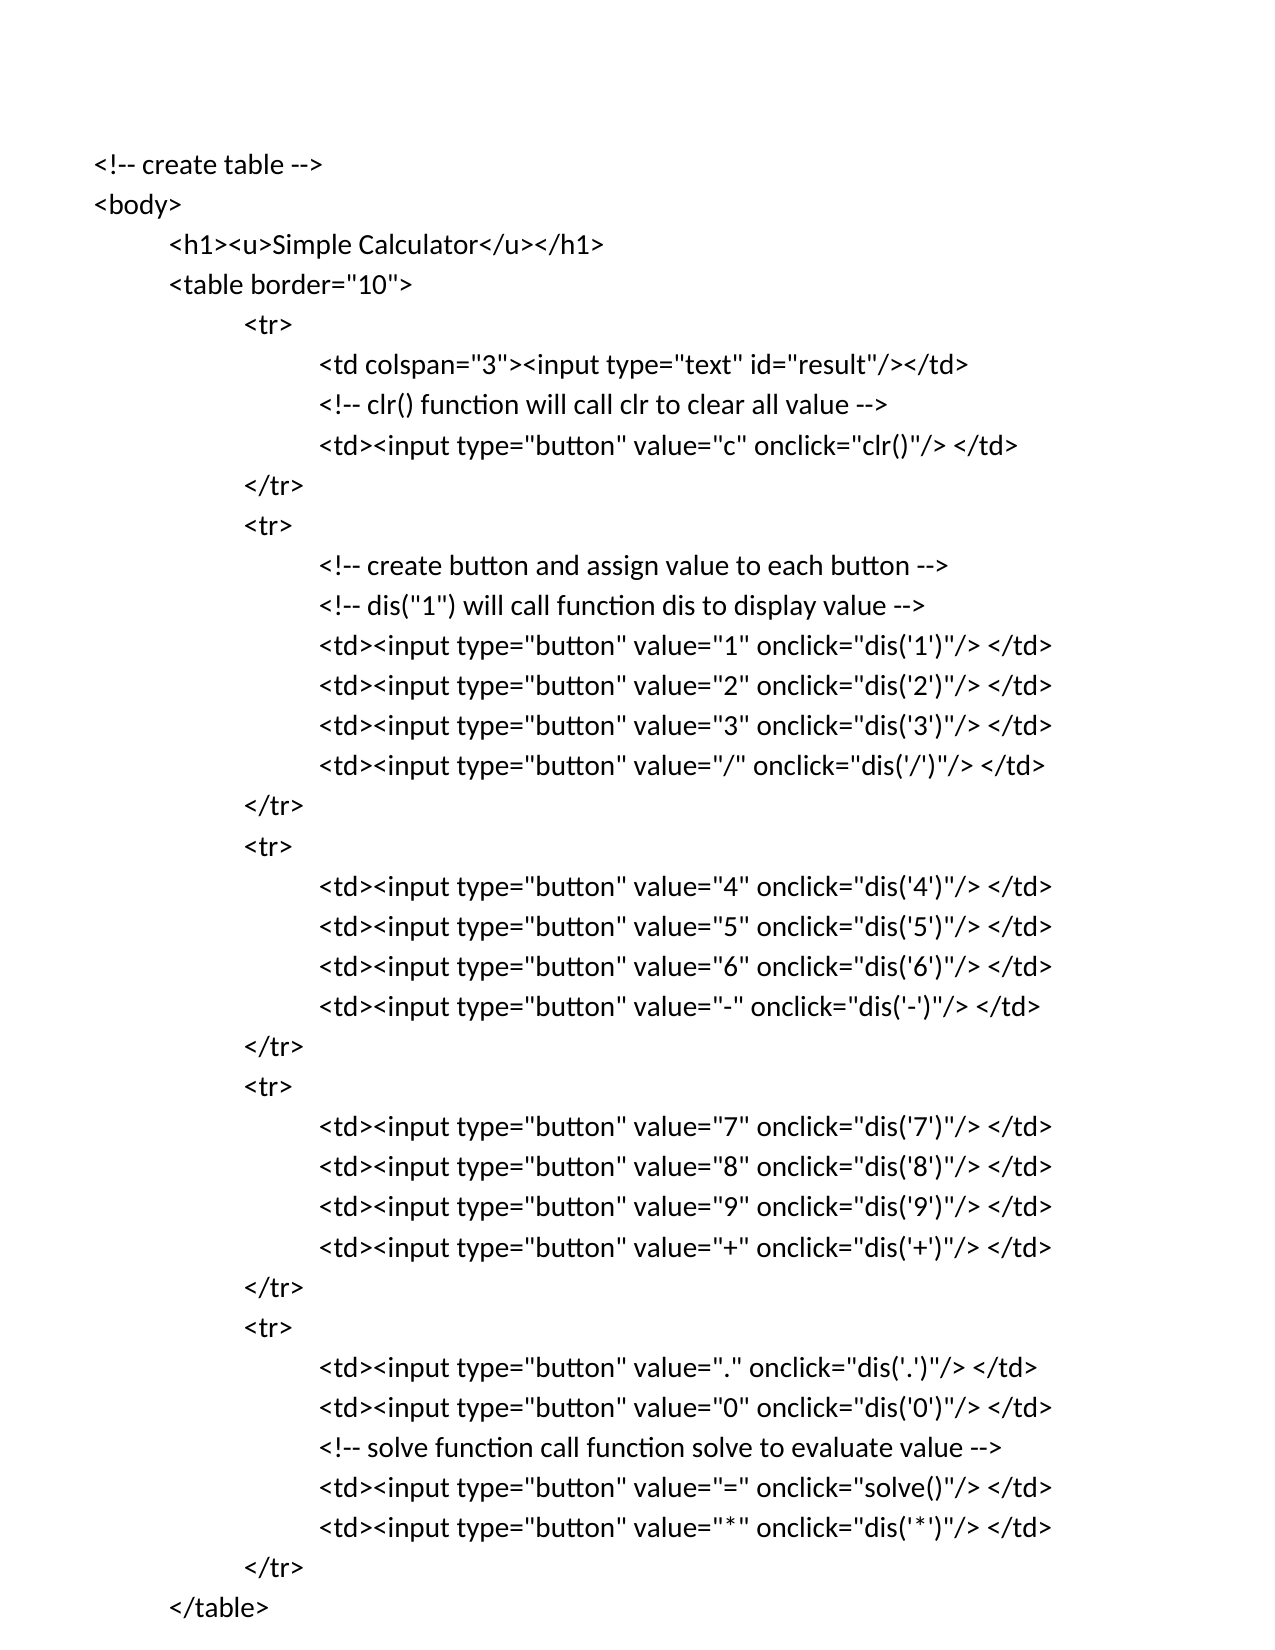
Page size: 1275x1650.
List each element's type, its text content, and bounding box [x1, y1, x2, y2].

text <td><input type="button" value="9" onclick="dis('9')"/> </td> [94, 1188, 1055, 1224]
text <!-- create button and assign value to each button --> [94, 547, 1055, 582]
text <tr> [94, 828, 1055, 863]
text </tr> [94, 1549, 1055, 1585]
text <table border="10"> [94, 266, 1055, 302]
text <td colspan="3"><input type="text" id="result"/></td> [94, 346, 1055, 382]
text <td><input type="button" value="4" onclick="dis('4')"/> </td> [94, 868, 1055, 903]
text <td><input type="button" value="0" onclick="dis('0')"/> </td> [94, 1389, 1055, 1425]
text </tr> [94, 1269, 1055, 1304]
text <body> [94, 186, 1055, 222]
text <td><input type="button" value="1" onclick="dis('1')"/> </td> [94, 627, 1055, 663]
text <td><input type="button" value="/" onclick="dis('/')"/> </td> [94, 747, 1055, 783]
text <!-- solve function call function solve to evaluate value --> [94, 1429, 1055, 1465]
text <td><input type="button" value="2" onclick="dis('2')"/> </td> [94, 667, 1055, 703]
text <tr> [94, 306, 1055, 342]
text <td><input type="button" value="-" onclick="dis('-')"/> </td> [94, 988, 1055, 1024]
text <td><input type="button" value="7" onclick="dis('7')"/> </td> [94, 1108, 1055, 1144]
text <td><input type="button" value="+" onclick="dis('+')"/> </td> [94, 1229, 1055, 1264]
text <!-- dis("1") will call function dis to display value --> [94, 587, 1055, 623]
text <h1><u>Simple Calculator</u></h1> [94, 226, 1055, 262]
text <!-- clr() function will call clr to clear all value --> [94, 386, 1055, 422]
text </tr> [94, 467, 1055, 502]
text <tr> [94, 1068, 1055, 1104]
text <td><input type="button" value="3" onclick="dis('3')"/> </td> [94, 707, 1055, 743]
text </table> [94, 1589, 1055, 1625]
text </tr> [94, 1028, 1055, 1064]
text </tr> [94, 787, 1055, 823]
text <td><input type="button" value="5" onclick="dis('5')"/> </td> [94, 908, 1055, 943]
text <tr> [94, 1309, 1055, 1344]
text <td><input type="button" value="*" onclick="dis('*')"/> </td> [94, 1509, 1055, 1545]
text <td><input type="button" value="c" onclick="clr()"/> </td> [94, 427, 1055, 462]
text <td><input type="button" value="6" onclick="dis('6')"/> </td> [94, 948, 1055, 983]
text <td><input type="button" value="8" onclick="dis('8')"/> </td> [94, 1148, 1055, 1184]
text <td><input type="button" value="." onclick="dis('.')"/> </td> [94, 1349, 1055, 1384]
text <td><input type="button" value="=" onclick="solve()"/> </td> [94, 1469, 1055, 1505]
text <!-- create table --> [94, 146, 1055, 181]
text <tr> [94, 507, 1055, 542]
